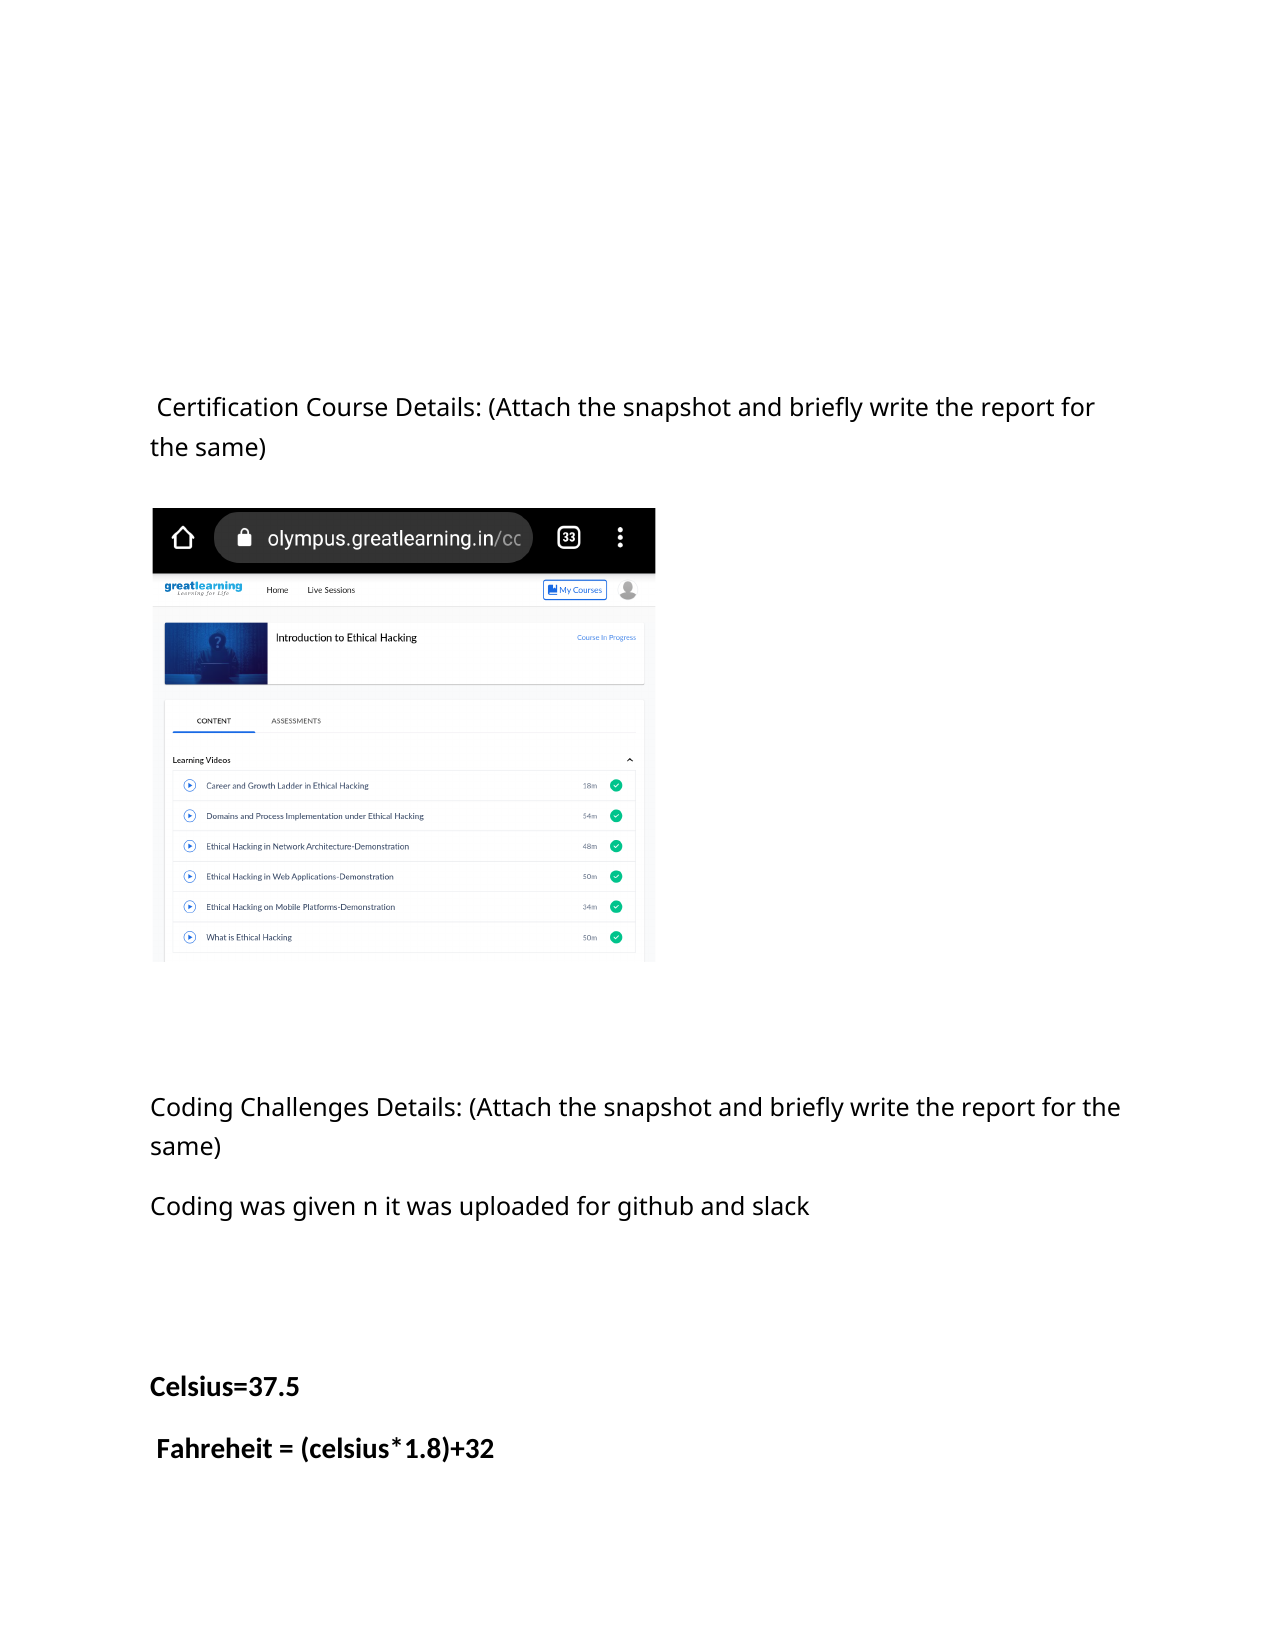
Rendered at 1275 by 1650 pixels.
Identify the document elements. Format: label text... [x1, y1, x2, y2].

text Coding was given n it was uploaded for github and slack [150, 1188, 1125, 1222]
text Celsius=37.5 [150, 1368, 1125, 1404]
picture [152, 508, 656, 962]
text Fahreheit = (celsius*1.8)+32 [150, 1430, 1125, 1466]
text Coding Challenges Details: (Attach the snapshot and briefly write the report for the same) [150, 1089, 1125, 1162]
text Certification Course Details: (Attach the snapshot and briefly write the report for the same) [150, 390, 1125, 463]
